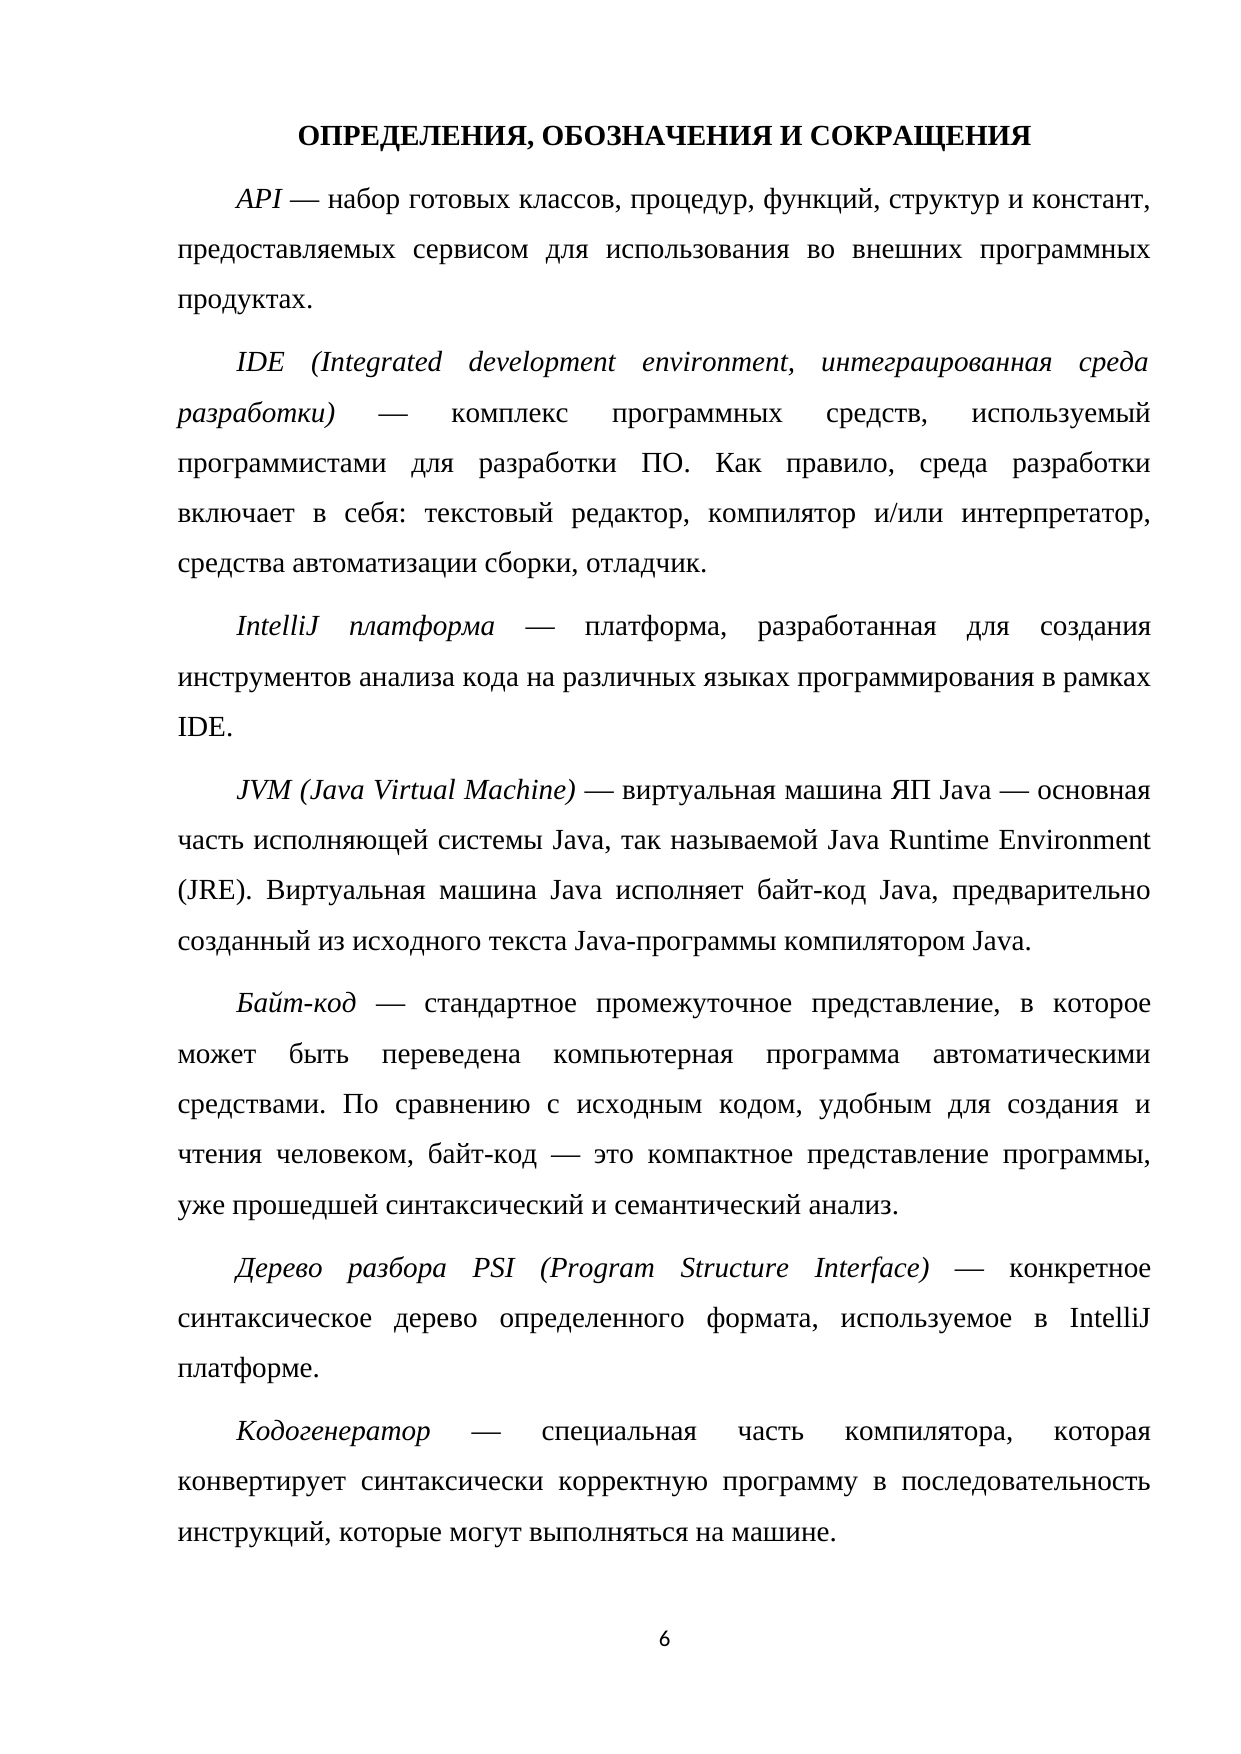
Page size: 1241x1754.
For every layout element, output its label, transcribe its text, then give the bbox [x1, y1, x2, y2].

text Определения, обозначения и сокращения [177, 118, 1152, 152]
text Байт-код — стандартное промежуточное представление, в которое может быть переведена компьютерная программа автоматическими средствами. По сравнению с исходным кодом, удобным для создания и чтения человеком, байт-код — это компактное представление программы, уже прошедшей синтаксический и семантический анализ. [177, 986, 1152, 1220]
text Дерево разбора PSI (Program Structure Interface) — конкретное синтаксическое дерево определенного формата, используемое в IntelliJ платформе. [177, 1250, 1152, 1384]
text IDE (Integrated development environment, интеграированная среда разработки) — комплекс программных средств, используемый программистами для разработки ПО. Как правило, среда разработки включает в себя: текстовый редактор, компилятор и/или интерпретатор, средства автоматизации сборки, отладчик. [177, 344, 1152, 579]
text IntelliJ платформа — платформа, разработанная для создания инструментов анализа кода на различных языках программирования в рамках IDE. [177, 608, 1152, 743]
text API — набор готовых классов, процедур, функций, структур и констант, предоставляемых сервисом для использования во внешних программных продуктах. [177, 181, 1152, 315]
text JVM (Java Virtual Machine) — виртуальная машина ЯП Java — основная часть исполняющей системы Java, так называемой Java Runtime Environment (JRE). Виртуальная машина Java исполняет байт-код Java, предварительно созданный из исходного текста Java-программы компилятором Java. [177, 772, 1152, 956]
